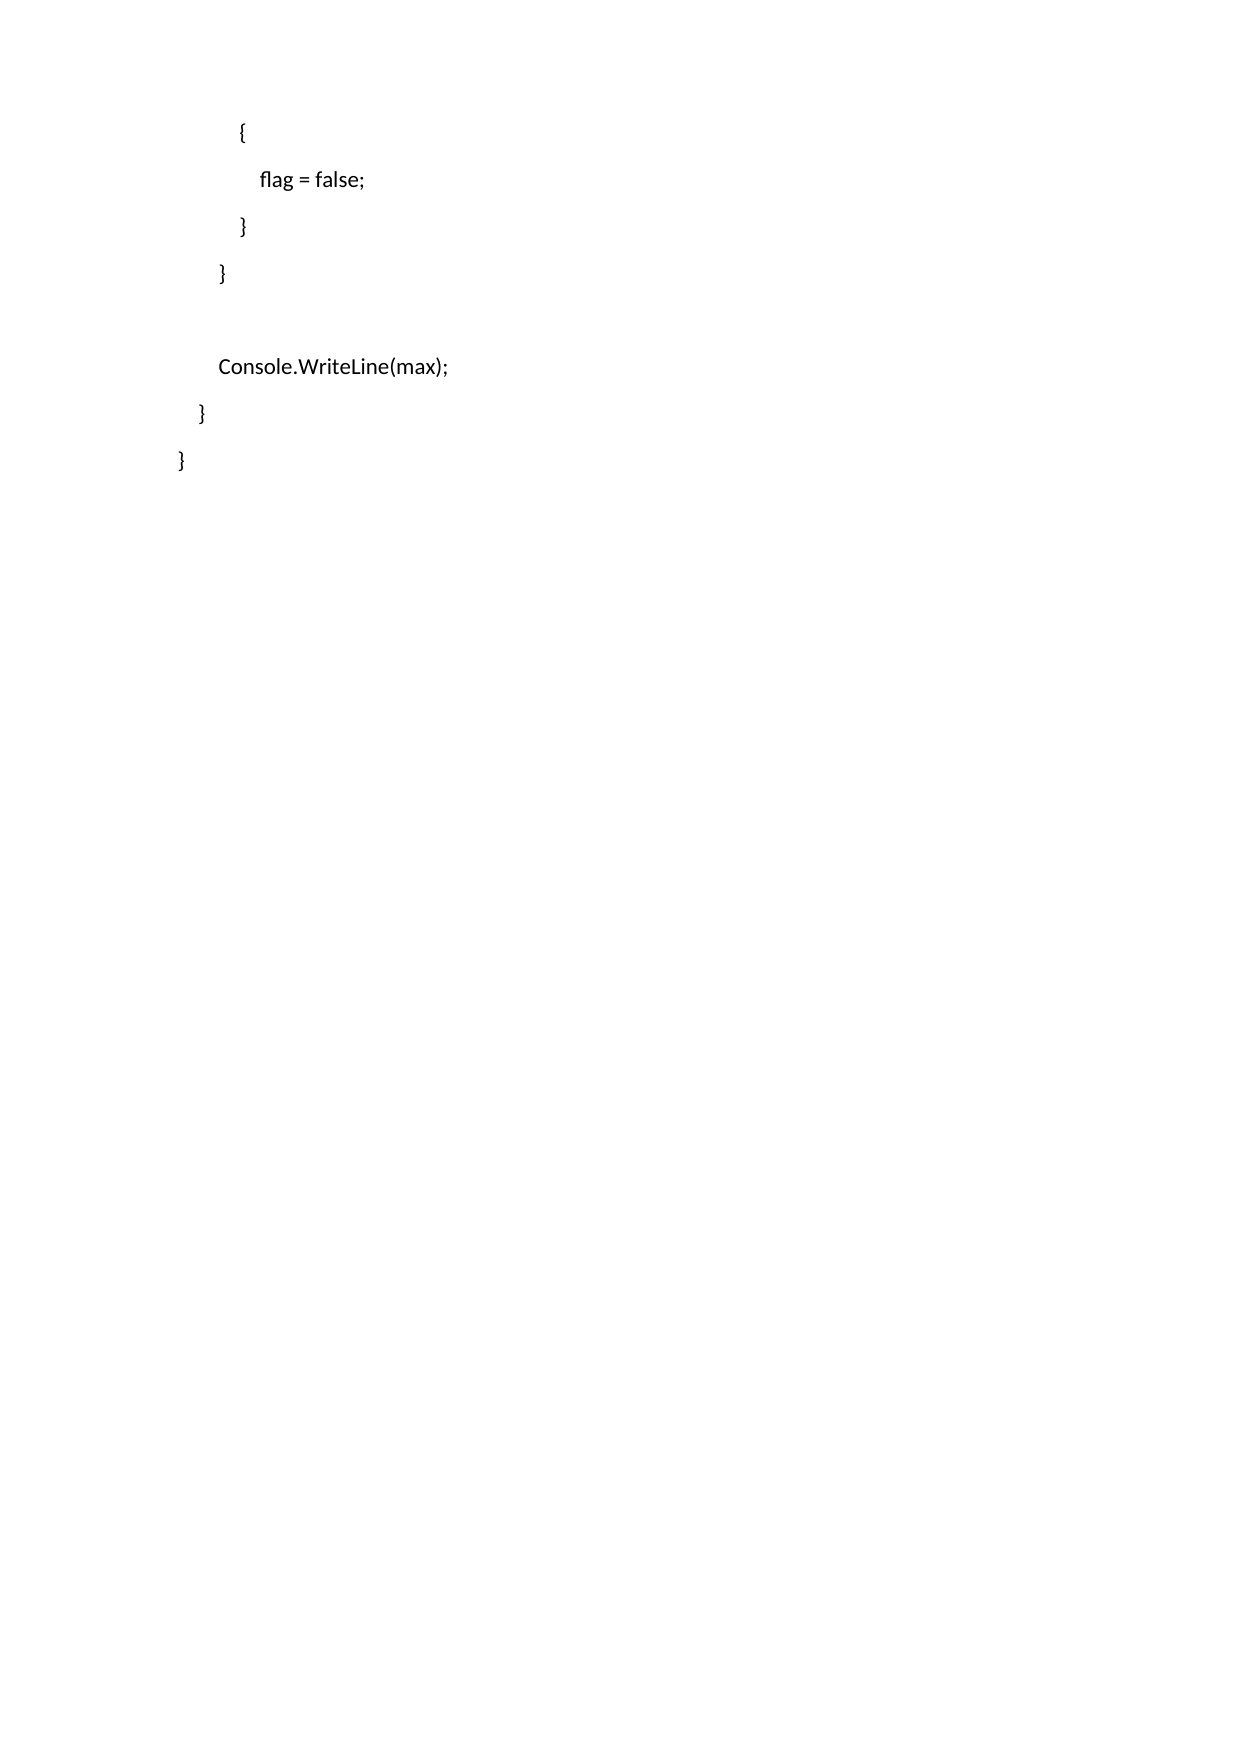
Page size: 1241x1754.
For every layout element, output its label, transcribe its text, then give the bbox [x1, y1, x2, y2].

text } [177, 259, 1152, 287]
text } [177, 212, 1152, 240]
text Console.WriteLine(max); [177, 352, 1152, 381]
text { [177, 118, 1152, 146]
text } [177, 399, 1152, 427]
text } [177, 446, 1152, 474]
text flag = false; [177, 165, 1152, 193]
